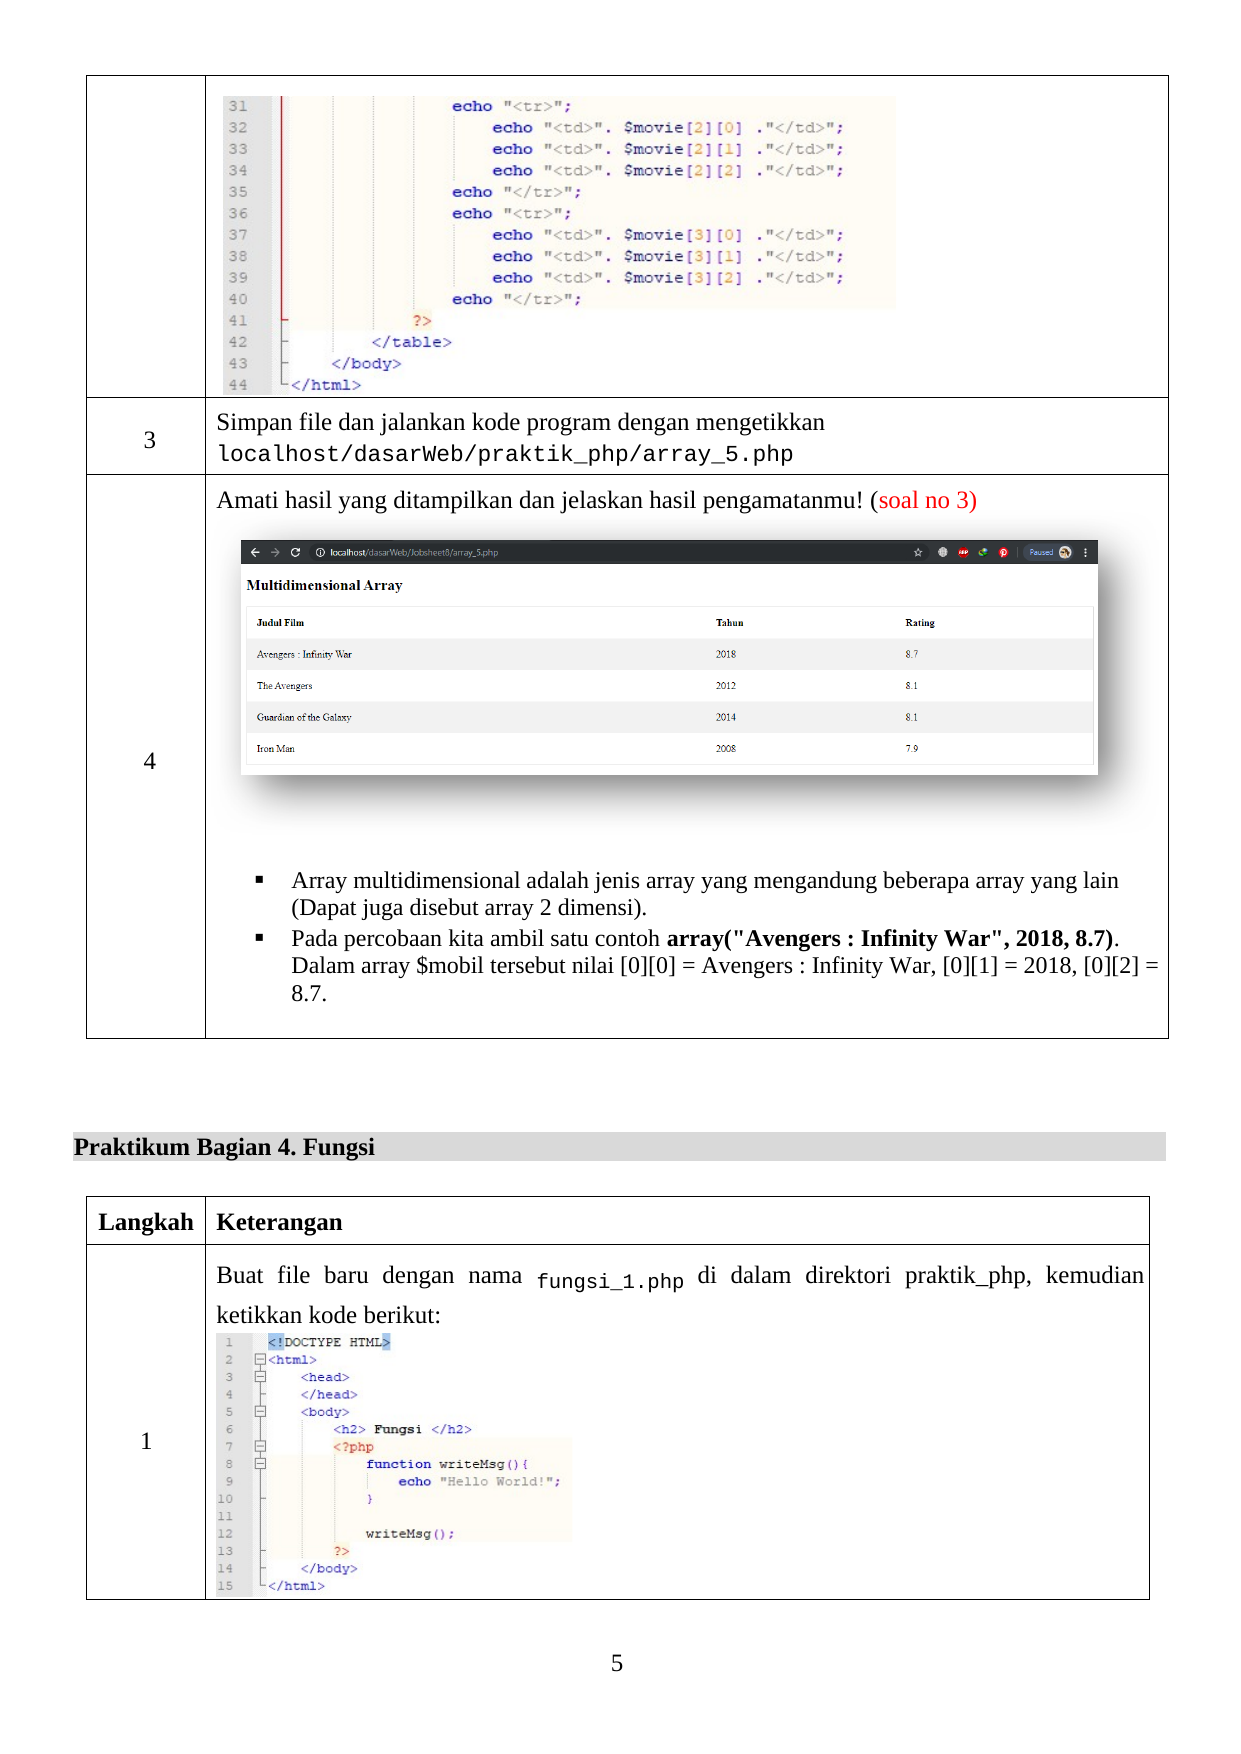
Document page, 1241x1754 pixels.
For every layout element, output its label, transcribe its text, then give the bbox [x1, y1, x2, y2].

table_header Keterangan [206, 1197, 1149, 1243]
table_cell Simpan file dan jalankan kode program dengan mengetikkan localhost/dasarWeb/praktik_php/array_5.php [206, 398, 1168, 474]
table_cell Amati hasil yang ditampilkan dan jelaskan hasil pengamatanmu! (soal no 3) Array multidimensional adalah jenis array yang mengandung beberapa array yang lain (Dapat juga disebut array 2 dimensi). Pada percobaan kita ambil satu contoh array("Avengers : Infinity War", 2018, 8.7). Dalam array $mobil tersebut nilai [0][0] = Avengers : Infinity War, [0][1] = 2018, [0][2] = 8.7. [206, 475, 1168, 1038]
picture [223, 96, 897, 395]
table_header Langkah [87, 1197, 205, 1243]
table_cell 1 [87, 1245, 205, 1599]
subtitle Praktikum Bagian 4. Fungsi [73, 1132, 1166, 1161]
picture [241, 540, 1098, 775]
table_cell 3 [87, 398, 205, 474]
table_cell [206, 76, 1168, 397]
table_cell Buat file baru dengan nama fungsi_1.php di dalam direktori praktik_php, kemudian ketikkan kode berikut: [206, 1245, 1149, 1599]
table_cell [87, 76, 205, 397]
picture [216, 1333, 573, 1597]
table_cell 4 [87, 475, 205, 1038]
